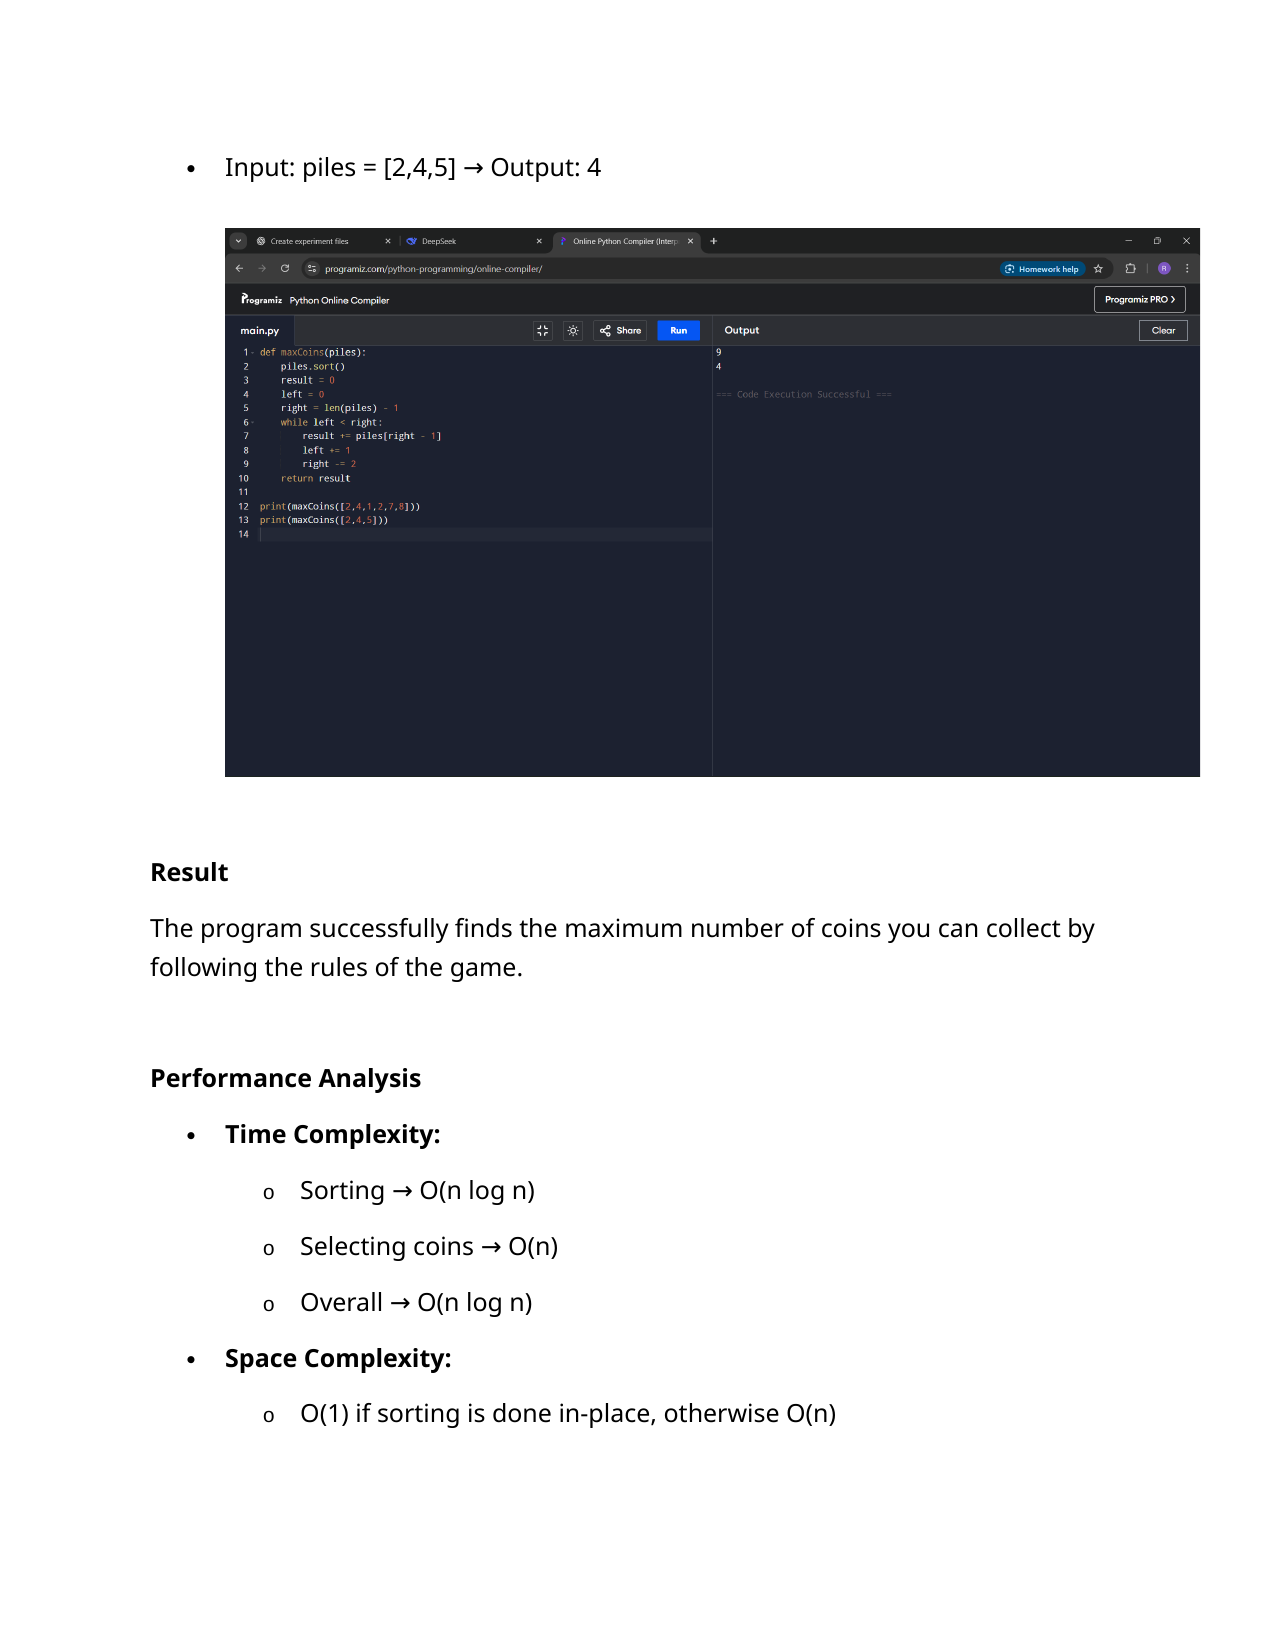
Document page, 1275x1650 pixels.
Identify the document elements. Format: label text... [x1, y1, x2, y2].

text Result [150, 854, 1125, 888]
text The program successfully finds the maximum number of coins you can collect by following the rules of the game. [150, 910, 1125, 983]
text Performance Analysis [150, 1061, 1125, 1095]
list O(1) if sorting is done in-place, otherwise O(n) [262, 1396, 1125, 1430]
list Overall → O(n log n) [262, 1284, 1125, 1318]
list Selecting coins → O(n) [262, 1228, 1125, 1263]
picture [225, 228, 1200, 777]
list Time Complexity: [187, 1117, 1125, 1151]
list Sorting → O(n log n) [262, 1173, 1125, 1207]
list Space Complexity: [187, 1340, 1125, 1374]
